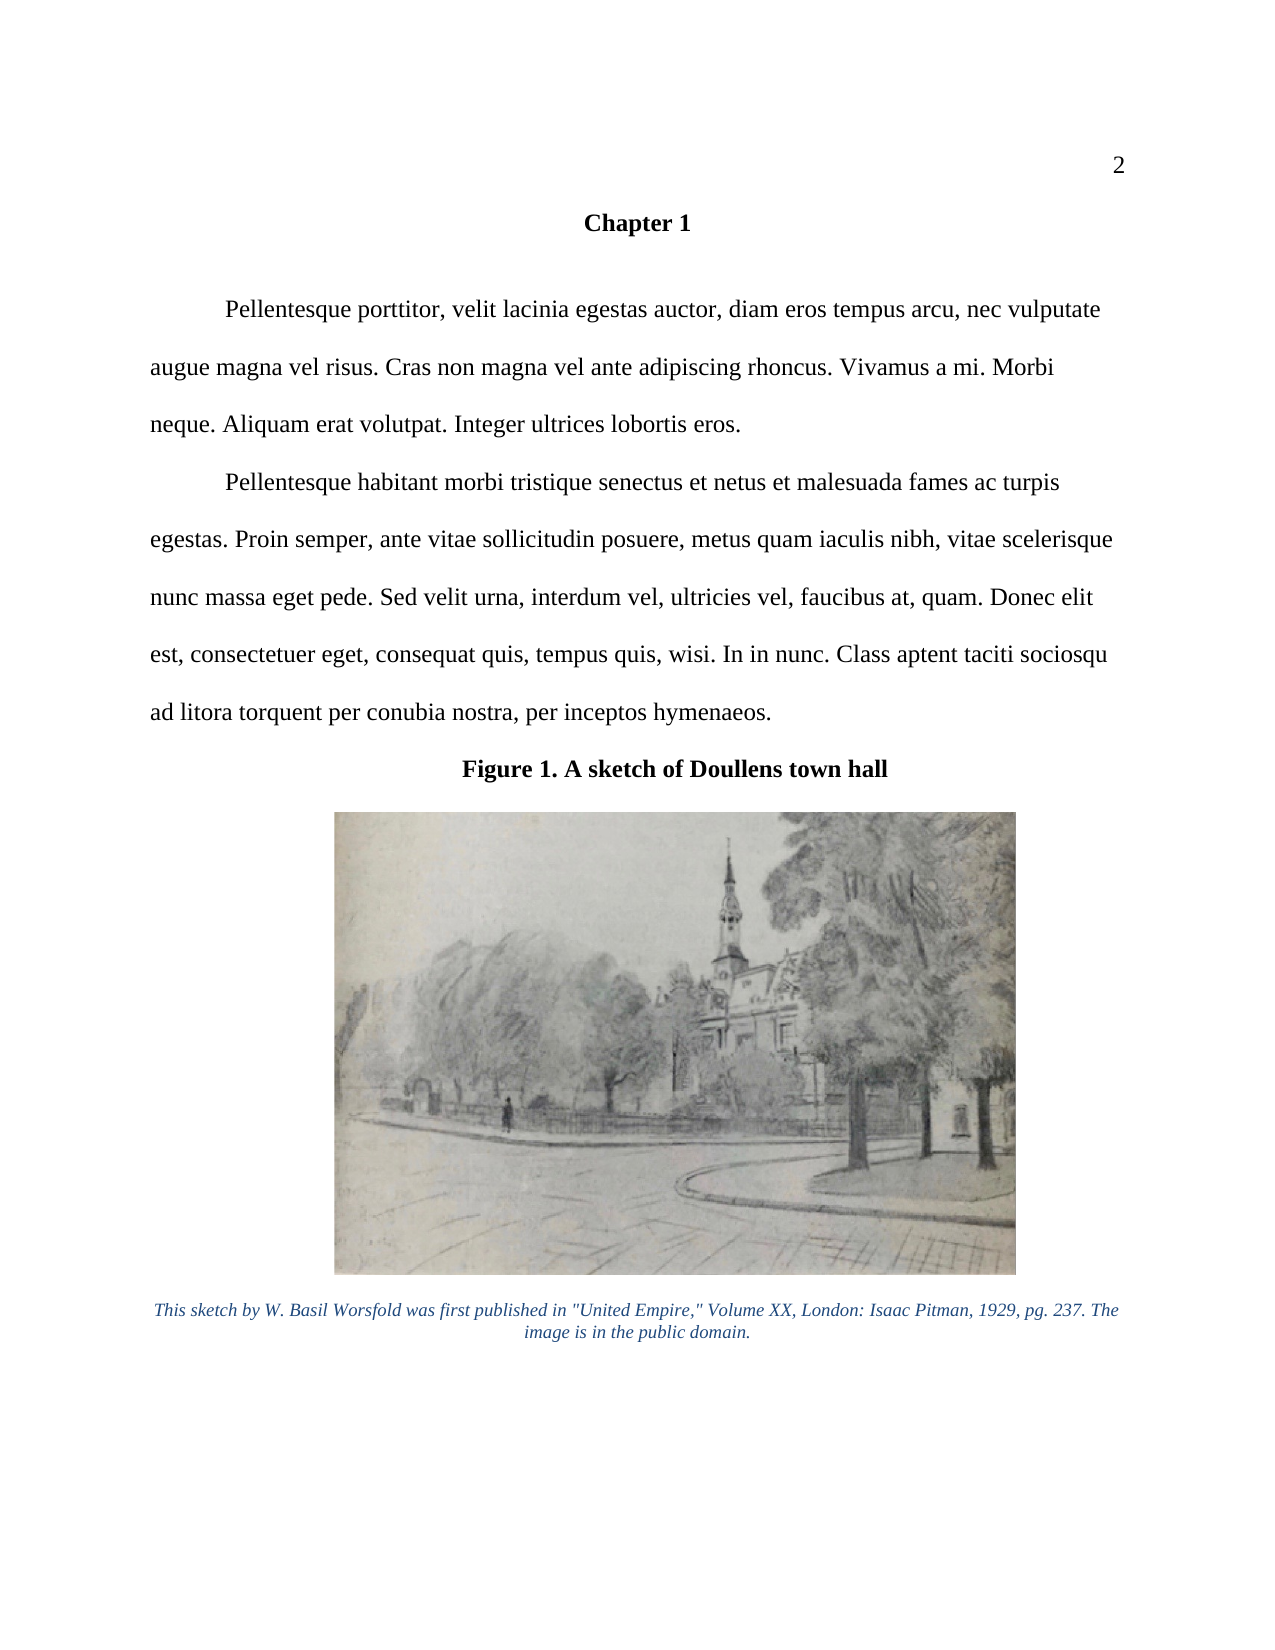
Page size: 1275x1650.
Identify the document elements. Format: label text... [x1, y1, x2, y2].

text Pellentesque habitant morbi tristique senectus et netus et malesuada fames ac turpis egestas. Proin semper, ante vitae sollicitudin posuere, metus quam iaculis nibh, vitae scelerisque nunc massa eget pede. Sed velit urna, interdum vel, ultricies vel, faucibus at, quam. Donec elit est, consectetuer eget, consequat quis, tempus quis, wisi. In in nunc. Class aptent taciti sociosqu ad litora torquent per conubia nostra, per inceptos hymenaeos. [150, 467, 1125, 726]
title Figure 1. A sketch of Doullens town hall [150, 754, 1125, 783]
text Pellentesque porttitor, velit lacinia egestas auctor, diam eros tempus arcu, nec vulputate augue magna vel risus. Cras non magna vel ante adipiscing rhoncus. Vivamus a mi. Morbi neque. Aliquam erat volutpat. Integer ultrices lobortis eros. [150, 294, 1125, 438]
text This sketch by W. Basil Worsfold was first published in "United Empire," Volume XX, London: Isaac Pitman, 1929, pg. 237. The image is in the public domain. [150, 1299, 1125, 1342]
picture [334, 812, 1016, 1275]
subtitle Chapter 1 [150, 208, 1125, 237]
